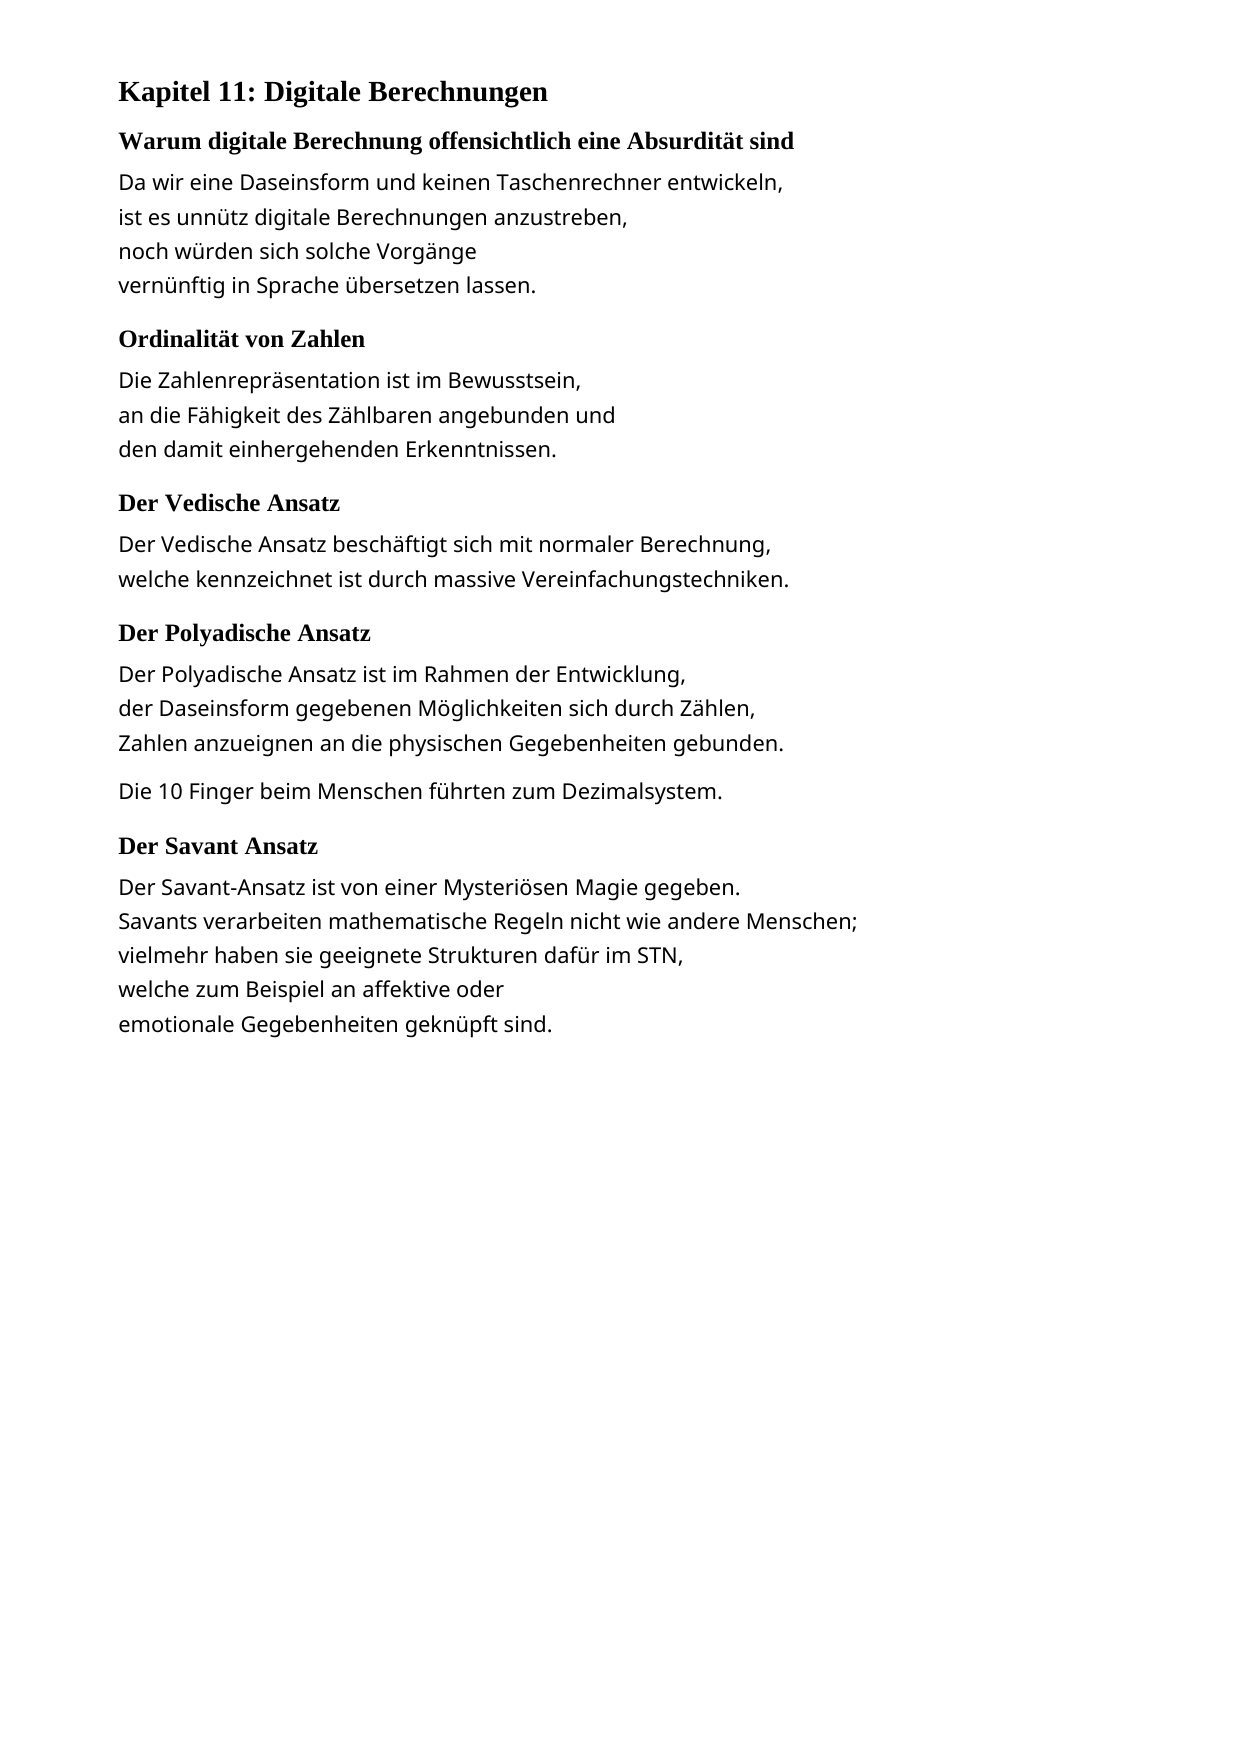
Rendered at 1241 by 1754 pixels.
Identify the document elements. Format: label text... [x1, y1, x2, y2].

subtitle Warum digitale Berechnung offensichtlich eine Absurdität sind [118, 121, 1181, 155]
subtitle Kapitel 11: Digitale Berechnungen [118, 74, 1181, 108]
text Der Savant-Ansatz ist von einer Mysteriösen Magie gegeben. Savants verarbeiten mathematische Regeln nicht wie andere Menschen; vielmehr haben sie geeignete Strukturen dafür im STN, welche zum Beispiel an affektive oder emotionale Gegebenheiten geknüpft sind. [118, 872, 1181, 1038]
text Der Vedische Ansatz beschäftigt sich mit normaler Berechnung, welche kennzeichnet ist durch massive Vereinfachungstechniken. [118, 529, 1181, 593]
text Der Polyadische Ansatz ist im Rahmen der Entwicklung, der Daseinsform gegebenen Möglichkeiten sich durch Zählen, Zahlen anzueignen an die physischen Gegebenheiten gebunden. [118, 659, 1181, 757]
text Die 10 Finger beim Menschen führten zum Dezimalsystem. [118, 776, 1181, 806]
text Die Zahlenrepräsentation ist im Bewusstsein, an die Fähigkeit des Zählbaren angebunden und den damit einhergehenden Erkenntnissen. [118, 366, 1181, 464]
subtitle Der Polyadische Ansatz [118, 612, 1181, 647]
subtitle Ordinalität von Zahlen [118, 319, 1181, 353]
subtitle Der Vedische Ansatz [118, 483, 1181, 517]
text Da wir eine Daseinsform und keinen Taschenrechner entwickeln, ist es unnütz digitale Berechnungen anzustreben, noch würden sich solche Vorgänge vernünftig in Sprache übersetzen lassen. [118, 167, 1181, 300]
subtitle Der Savant Ansatz [118, 825, 1181, 859]
